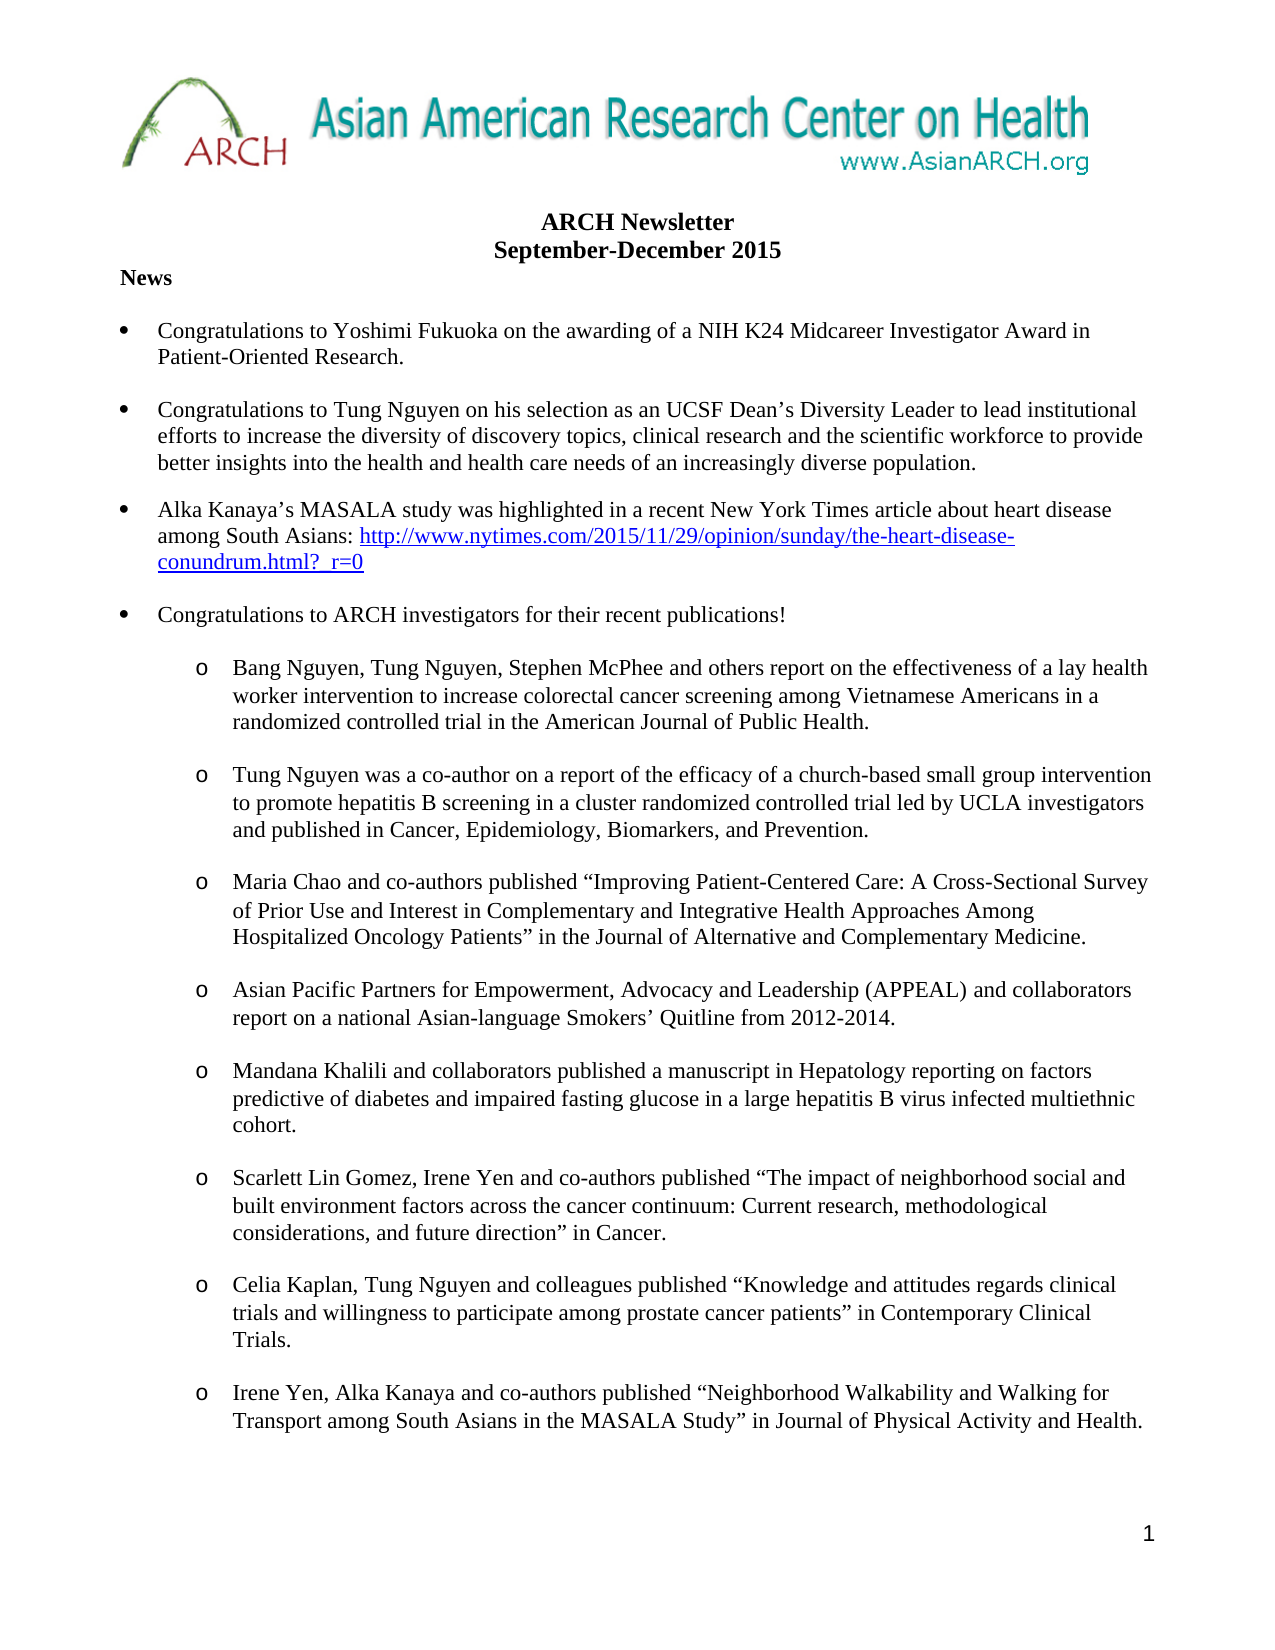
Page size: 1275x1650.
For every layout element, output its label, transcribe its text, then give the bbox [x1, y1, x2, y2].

list Bang Nguyen, Tung Nguyen, Stephen McPhee and others report on the effectiveness of a lay health worker intervention to increase colorectal cancer screening among Vietnamese Americans in a randomized controlled trial in the American Journal of Public Health. [195, 654, 1155, 735]
picture [120, 75, 1094, 178]
list Congratulations to ARCH investigators for their recent publications! [120, 601, 1155, 627]
list Tung Nguyen was a co-author on a report of the efficacy of a church-based small group intervention to promote hepatitis B screening in a cluster randomized controlled trial led by UCLA investigators and published in Cancer, Epidemiology, Biomarkers, and Prevention. [195, 761, 1155, 842]
list Scarlett Lin Gomez, Irene Yen and co-authors published “The impact of neighborhood social and built environment factors across the cancer continuum: Current research, methodological considerations, and future direction” in Cancer. [195, 1164, 1155, 1245]
text ARCH Newsletter [120, 207, 1155, 235]
text News [120, 264, 1155, 290]
list Irene Yen, Alka Kanaya and co-authors published “Neighborhood Walkability and Walking for Transport among South Asians in the MASALA Study” in Journal of Physical Activity and Health. [195, 1378, 1155, 1433]
list Maria Chao and co-authors published “Improving Patient-Centered Care: A Cross-Sectional Survey of Prior Use and Interest in Complementary and Integrative Health Approaches Among Hospitalized Oncology Patients” in the Journal of Alternative and Complementary Medicine. [195, 868, 1155, 949]
list Congratulations to Yoshimi Fukuoka on the awarding of a NIH K24 Midcareer Investigator Award in Patient-Oriented Research. [120, 317, 1155, 369]
list Congratulations to Tung Nguyen on his selection as an UCSF Dean’s Diversity Leader to lead institutional efforts to increase the diversity of discovery topics, clinical research and the scientific workforce to provide better insights into the health and health care needs of an increasingly diverse population. [120, 396, 1155, 475]
list Asian Pacific Partners for Empowerment, Advocacy and Leadership (APPEAL) and collaborators report on a national Asian-language Smokers’ Quitline from 2012-2014. [195, 976, 1155, 1030]
text September-December 2015 [120, 235, 1155, 264]
list Celia Kaplan, Tung Nguyen and colleagues published “Knowledge and attitudes regards clinical trials and willingness to participate among prostate cancer patients” in Contemporary Clinical Trials. [195, 1271, 1155, 1352]
list Mandana Khalili and collaborators published a manuscript in Hepatology reporting on factors predictive of diabetes and impaired fasting glucose in a large hepatitis B virus infected multiethnic cohort. [195, 1057, 1155, 1138]
list Alka Kanaya’s MASALA study was highlighted in a recent New York Times article about heart disease among South Asians: http://www.nytimes.com/2015/11/29/opinion/sunday/the-heart-disease-conundrum.html?_r=0 [120, 496, 1155, 575]
